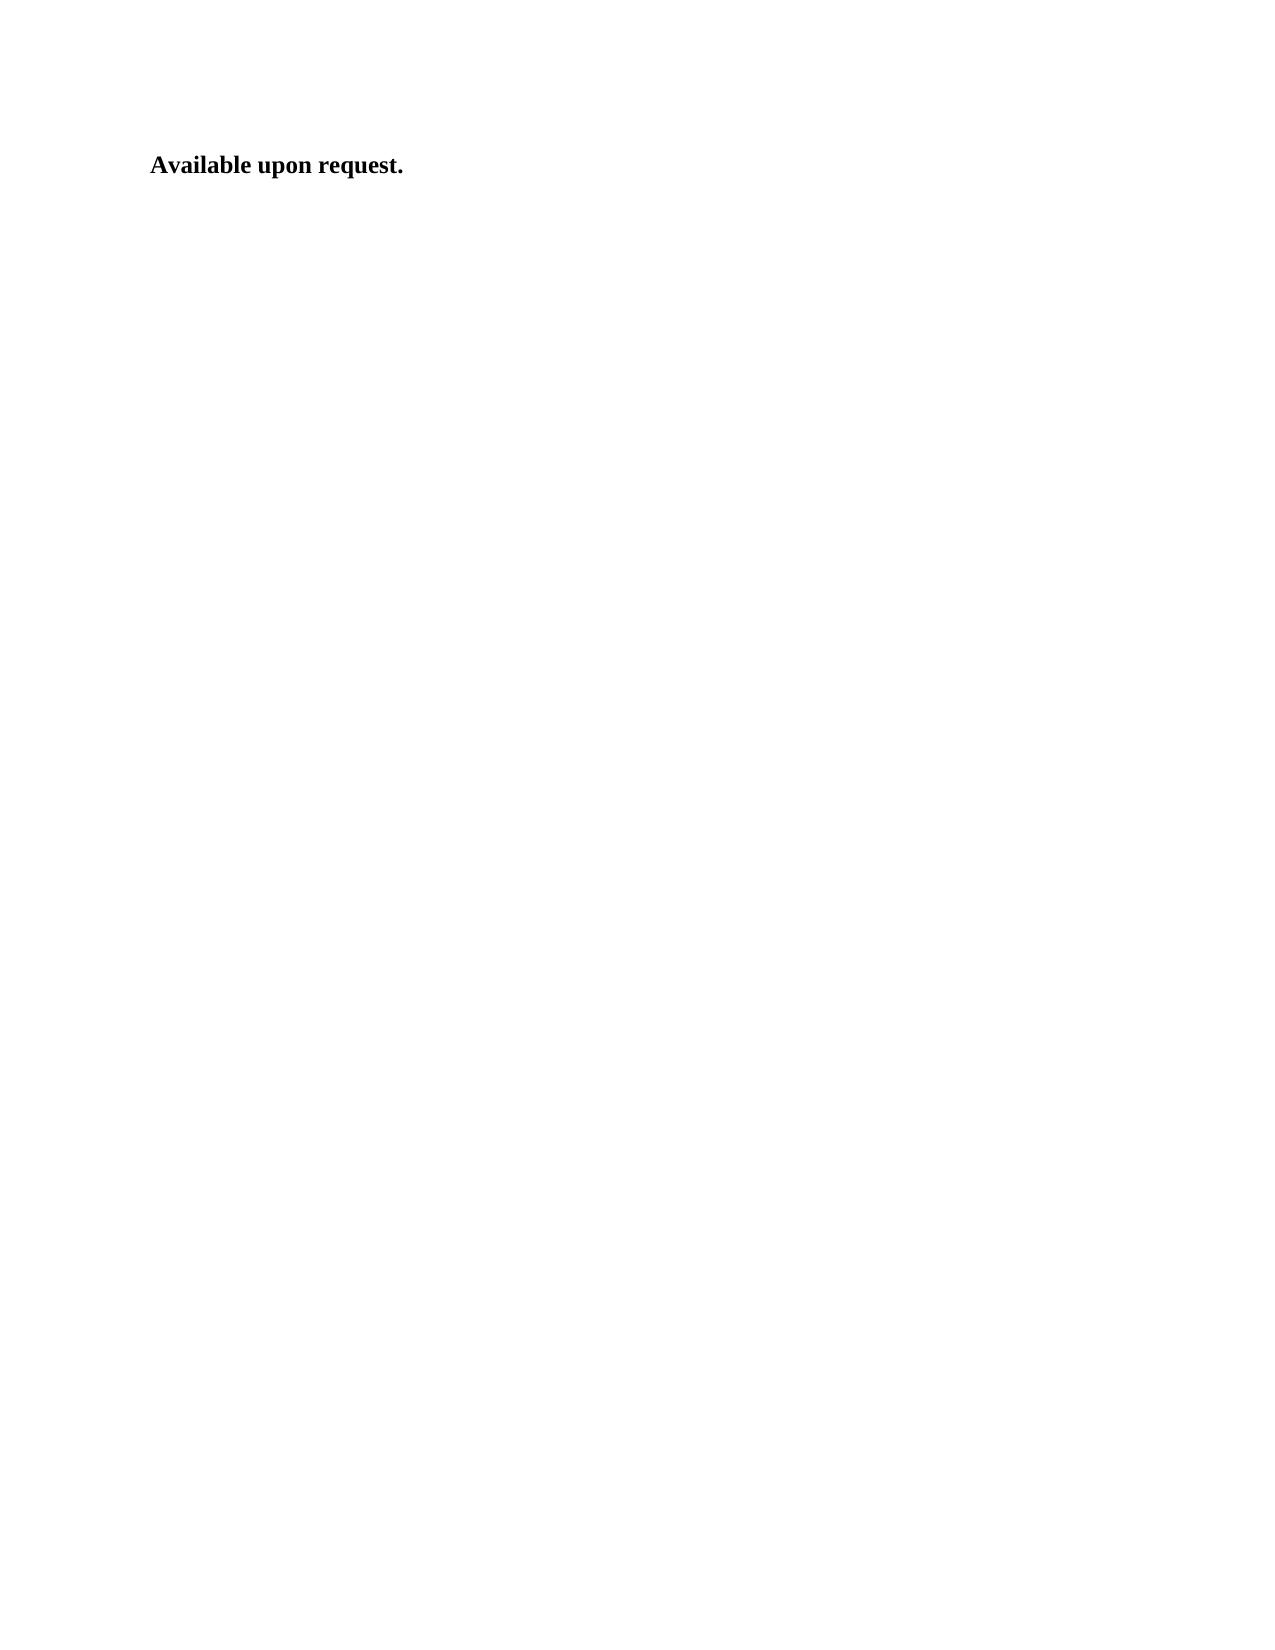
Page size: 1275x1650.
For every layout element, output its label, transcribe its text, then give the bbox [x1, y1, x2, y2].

text Available upon request. [150, 150, 1125, 179]
